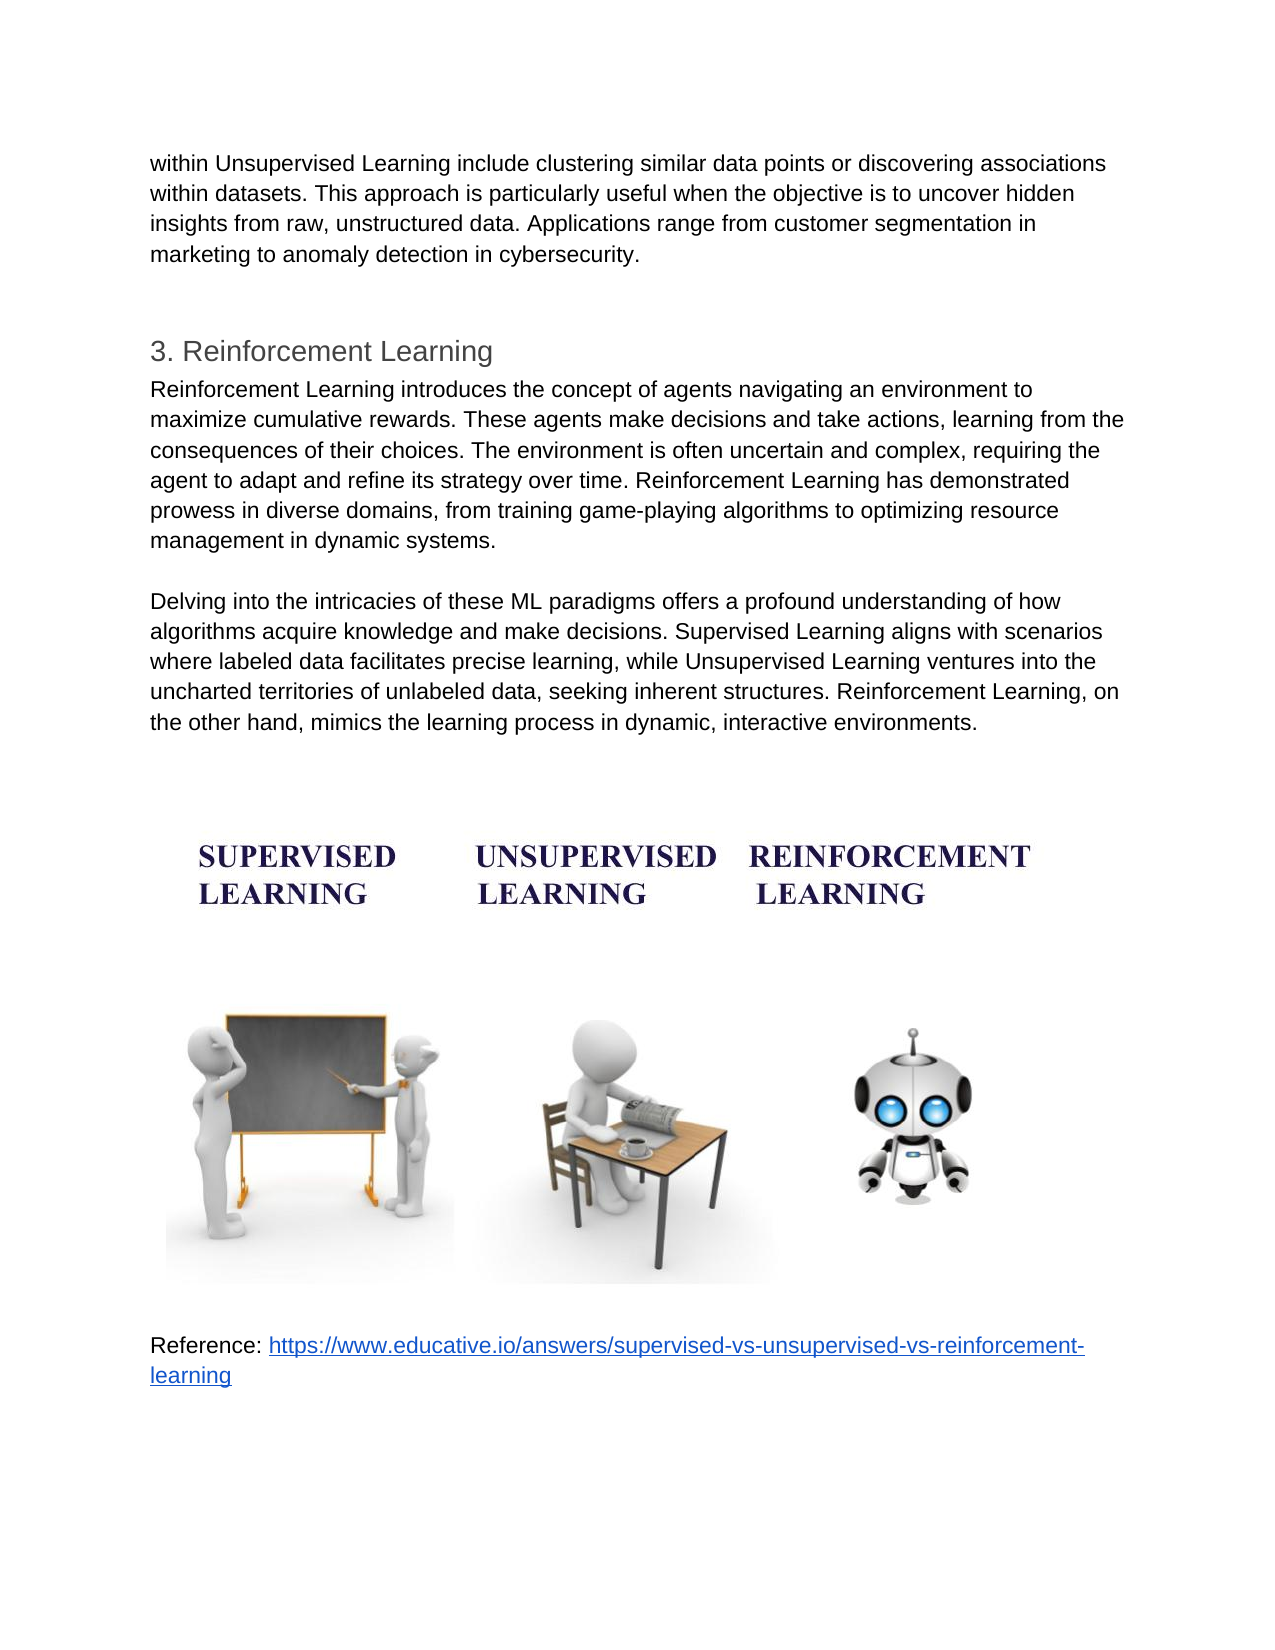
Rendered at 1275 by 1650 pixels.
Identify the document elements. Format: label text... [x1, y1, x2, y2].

text Reinforcement Learning introduces the concept of agents navigating an environment to maximize cumulative rewards. These agents make decisions and take actions, learning from the consequences of their choices. The environment is often uncertain and complex, requiring the agent to adapt and refine its strategy over time. Reinforcement Learning has demonstrated prowess in diverse domains, from training game-playing algorithms to optimizing resource management in dynamic systems. [150, 376, 1125, 554]
subtitle 3. Reinforcement Learning [150, 334, 1125, 368]
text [150, 150, 1125, 267]
text Reference: https://www.educative.io/answers/supervised-vs-unsupervised-vs-reinforcement-learning [150, 1332, 1125, 1389]
picture [150, 768, 1091, 1299]
text Delving into the intricacies of these ML paradigms offers a profound understanding of how algorithms acquire knowledge and make decisions. Supervised Learning aligns with scenarios where labeled data facilitates precise learning, while Unsupervised Learning ventures into the uncharted territories of unlabeled data, seeking inherent structures. Reinforcement Learning, on the other hand, mimics the learning process in dynamic, interactive environments. [150, 588, 1125, 735]
